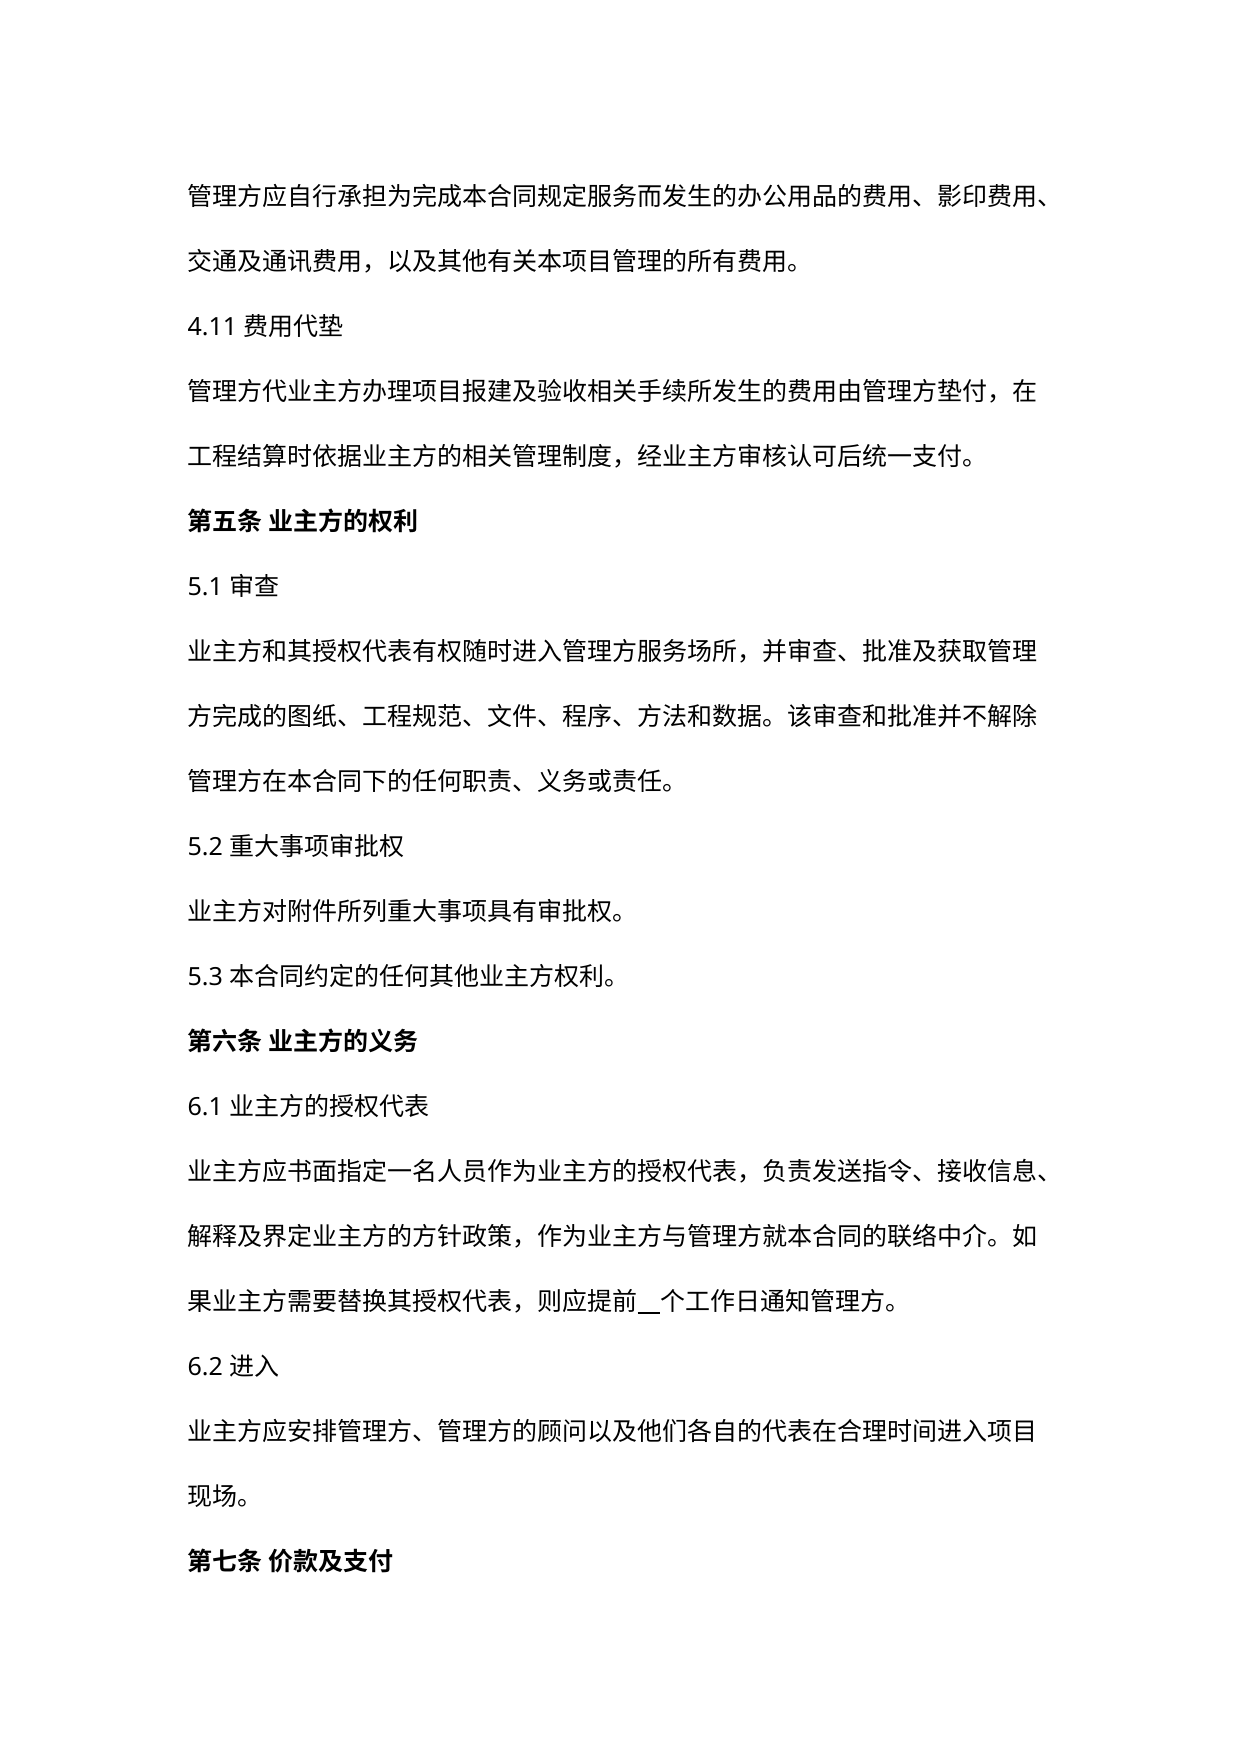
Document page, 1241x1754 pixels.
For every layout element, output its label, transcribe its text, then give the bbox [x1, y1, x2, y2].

text 业主方应书面指定一名人员作为业主方的授权代表，负责发送指令、接收信息、解释及界定业主方的方针政策，作为业主方与管理方就本合同的联络中介。如果业主方需要替换其授权代表，则应提前 个工作日通知管理方。 [187, 1137, 1053, 1332]
text 业主方和其授权代表有权随时进入管理方服务场所，并审查、批准及获取管理方完成的图纸、工程规范、文件、程序、方法和数据。该审查和批准并不解除管理方在本合同下的任何职责、义务或责任。 [187, 617, 1053, 812]
text 5.1 审查 [187, 552, 1053, 617]
subtitle 第六条 业主方的义务 [187, 1007, 1053, 1072]
text 6.1 业主方的授权代表 [187, 1072, 1053, 1137]
text 管理方代业主方办理项目报建及验收相关手续所发生的费用由管理方垫付，在工程结算时依据业主方的相关管理制度，经业主方审核认可后统一支付。 [187, 357, 1053, 487]
subtitle 第五条 业主方的权利 [187, 487, 1053, 552]
text 业主方对附件所列重大事项具有审批权。 [187, 877, 1053, 942]
subtitle 第七条 价款及支付 [187, 1527, 1053, 1592]
text 业主方应安排管理方、管理方的顾问以及他们各自的代表在合理时间进入项目现场。 [187, 1397, 1053, 1527]
text 4.11 费用代垫 [187, 292, 1053, 357]
text 6.2 进入 [187, 1332, 1053, 1397]
text 5.2 重大事项审批权 [187, 812, 1053, 877]
text 管理方应自行承担为完成本合同规定服务而发生的办公用品的费用、影印费用、交通及通讯费用，以及其他有关本项目管理的所有费用。 [187, 162, 1053, 292]
text 5.3 本合同约定的任何其他业主方权利。 [187, 942, 1053, 1007]
